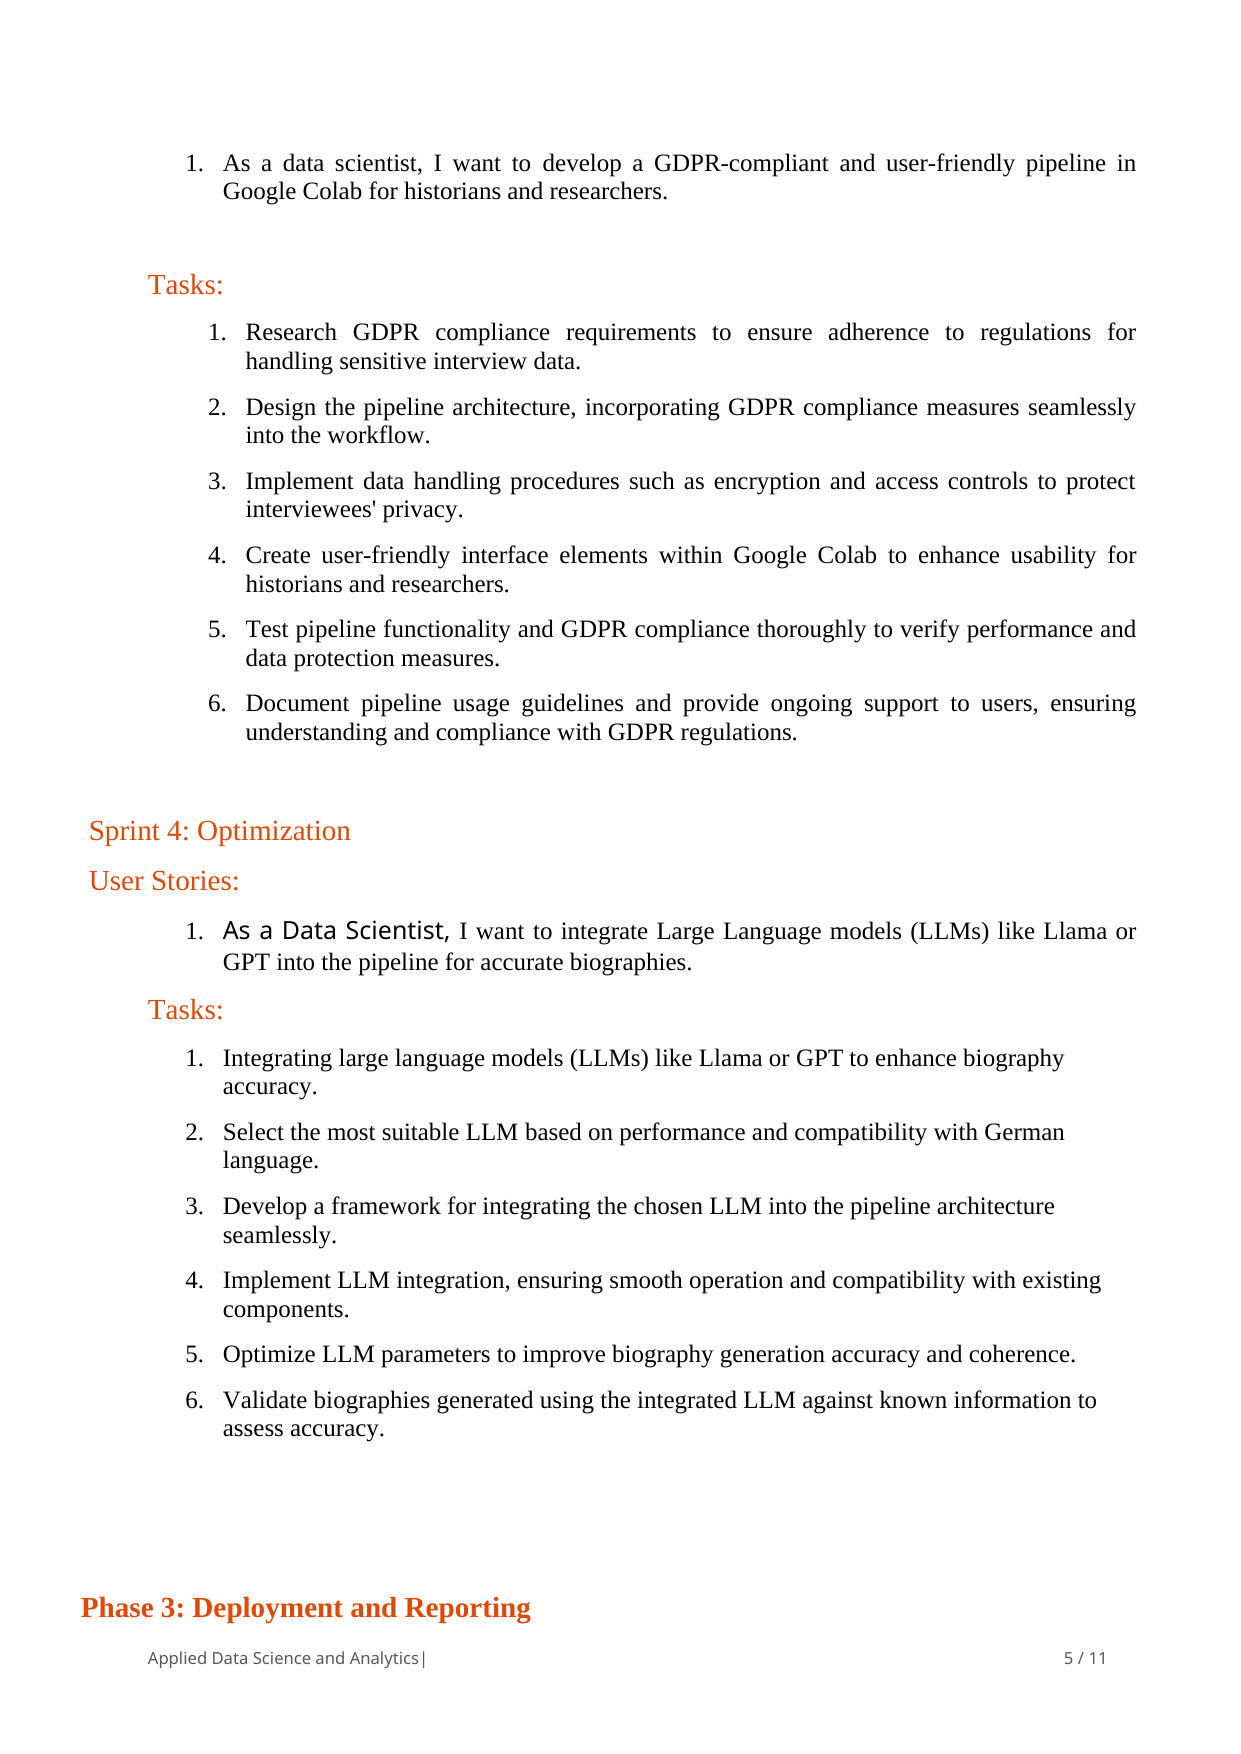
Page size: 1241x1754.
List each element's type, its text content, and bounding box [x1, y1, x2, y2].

text Tasks: [148, 267, 1137, 301]
list Design the pipeline architecture, incorporating GDPR compliance measures seamlessly into the workflow. [208, 392, 1137, 449]
list Develop a framework for integrating the chosen LLM into the pipeline architecture seamlessly. [185, 1191, 1137, 1248]
list Implement data handling procedures such as encryption and access controls to protect interviewees' privacy. [208, 466, 1137, 523]
list Select the most suitable LLM based on performance and compatibility with German language. [185, 1117, 1137, 1174]
list Optimize LLM parameters to improve biography generation accuracy and coherence. [185, 1339, 1137, 1368]
text Phase 3: Deployment and Reporting [81, 1590, 1137, 1624]
list As a data scientist, I want to develop a GDPR-compliant and user-friendly pipeline in Google Colab for historians and researchers. [185, 148, 1137, 205]
text Tasks: [148, 992, 1137, 1026]
text Sprint 4: Optimization [88, 813, 1137, 846]
list Research GDPR compliance requirements to ensure adherence to regulations for handling sensitive interview data. [208, 317, 1137, 375]
list Test pipeline functionality and GDPR compliance thoroughly to verify performance and data protection measures. [208, 614, 1137, 672]
list Validate biographies generated using the integrated LLM against known information to assess accuracy. [185, 1385, 1137, 1442]
list As a Data Scientist, I want to integrate Large Language models (LLMs) like Llama or GPT into the pipeline for accurate biographies. [185, 913, 1137, 976]
list Document pipeline usage guidelines and provide ongoing support to users, ensuring understanding and compliance with GDPR regulations. [208, 688, 1137, 746]
list Implement LLM integration, ensuring smooth operation and compatibility with existing components. [185, 1265, 1137, 1323]
text User Stories: [88, 863, 1137, 896]
list Create user-friendly interface elements within Google Colab to enhance usability for historians and researchers. [208, 540, 1137, 597]
list Integrating large language models (LLMs) like Llama or GPT to enhance biography accuracy. [185, 1043, 1137, 1100]
